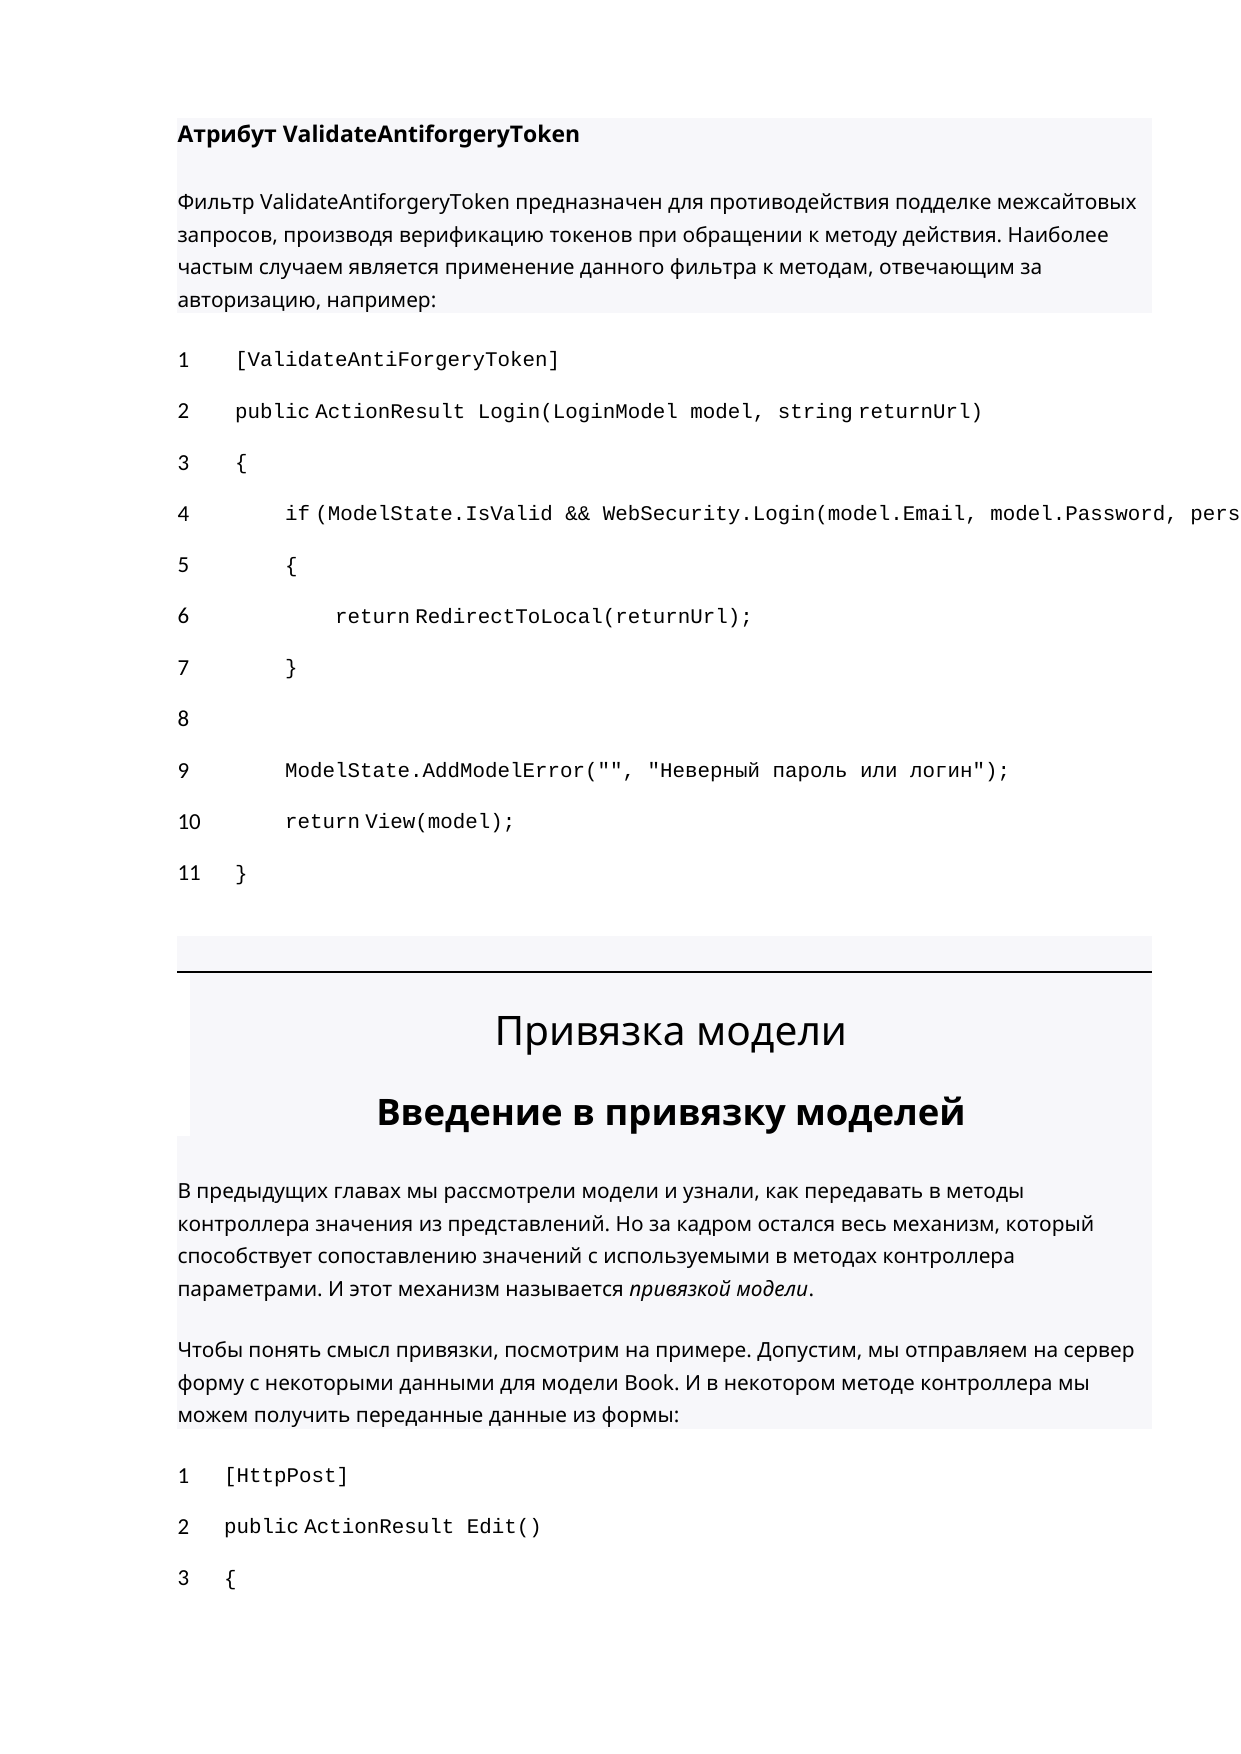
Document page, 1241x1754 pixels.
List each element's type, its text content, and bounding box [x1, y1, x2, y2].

text Чтобы понять смысл привязки, посмотрим на примере. Допустим, мы отправляем на сервер форму с некоторыми данными для модели Book. И в некотором методе контроллера мы можем получить переданные данные из формы: [177, 1332, 1152, 1429]
subtitle Привязка модели [190, 1002, 1152, 1057]
text В предыдущих главах мы рассмотрели модели и узнали, как передавать в методы контроллера значения из представлений. Но за кадром остался весь механизм, который способствует сопоставлению значений с используемыми в методах контроллера параметрами. И этот механизм называется привязкой модели. [177, 1172, 1152, 1302]
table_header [224, 1458, 1240, 1612]
text Фильтр ValidateAntiforgeryToken предназначен для противодействия подделке межсайтовых запросов, производя верификацию токенов при обращении к методу действия. Наиболее частым случаем является применение данного фильтра к методам, отвечающим за авторизацию, например: [177, 183, 1152, 313]
subtitle Атрибут ValidateAntiforgeryToken [177, 118, 1152, 149]
table_header 1 2 3 4 5 6 7 8 9 10 11 [177, 343, 235, 907]
table_header 1 2 3 4 5 6 7 8 [177, 1458, 224, 1612]
subtitle Введение в привязку моделей [190, 1086, 1152, 1136]
table_header [ValidateAntiForgeryToken] public ActionResult Login(LoginModel model, string returnUrl) { if (ModelState.IsValid && WebSecurity.Login(model.Email, model.Password, persistCookie: model.RememberMe)) { return RedirectToLocal(returnUrl); } ModelState.AddModelError("", "Неверный пароль или логин"); return View(model); } [235, 343, 1240, 907]
